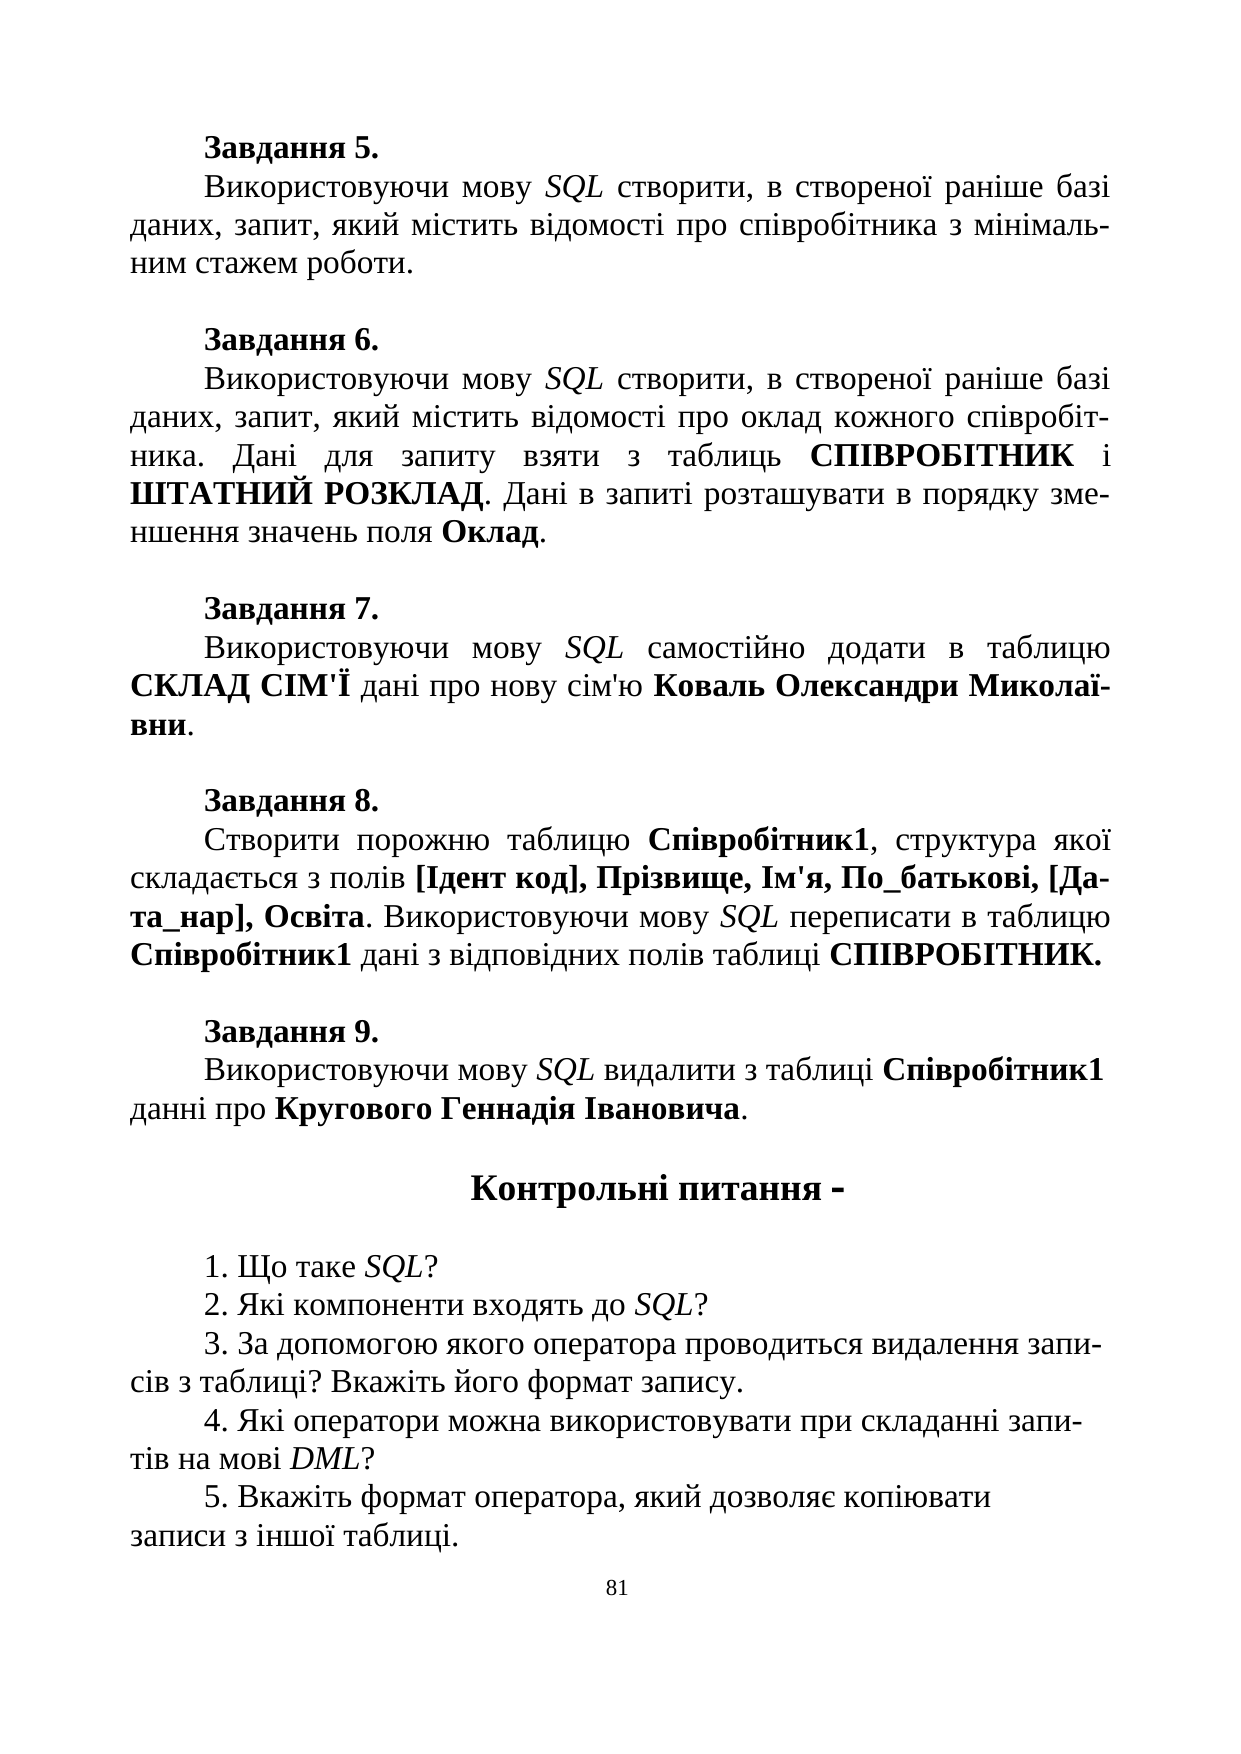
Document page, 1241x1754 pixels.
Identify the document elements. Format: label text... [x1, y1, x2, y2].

list Які оператори можна використовувати при складанні запи- тів на мові DML? [130, 1400, 1083, 1477]
subtitle Завдання 7. [204, 589, 1134, 627]
subtitle Завдання 8. [204, 782, 1134, 819]
subtitle Завдання 5. [204, 128, 1134, 166]
list За допомогою якого оператора проводиться видалення запи- сів з таблиці? Вкажіть його формат запису. [130, 1323, 1103, 1400]
list Що таке SQL? [130, 1246, 1134, 1284]
text данні про Кругового Геннадія Івановича. [130, 1088, 1134, 1127]
text Створити порожню таблицю Співробітник1, структура якої складається з полів [Ідент код], Прізвище, Ім'я, По_батькові, [Да- та_нар], Освіта. Використовуючи мову SQL переписати в таблицю Співробітник1 дані з відповідних полів таблиці СПІВРОБІТНИК. [130, 819, 1111, 973]
subtitle Завдання 6. [204, 320, 1134, 358]
text Використовуючи мову SQL самостійно додати в таблицю СКЛАД СІМ'Ї дані про нову сім'ю Коваль Олександри Миколаї- вни. [130, 627, 1111, 742]
text Використовуючи мову SQL створити, в створеної раніше базі даних, запит, який містить відомості про співробітника з мінімаль- ним стажем роботи. [130, 166, 1111, 281]
list Які компоненти входять до SQL? [130, 1285, 1134, 1323]
subtitle Завдання 9. [204, 1012, 1134, 1050]
list Вкажіть формат оператора, який дозволяє копіювати записи з іншої таблиці. [130, 1477, 1096, 1553]
text Використовуючи мову SQL видалити з таблиці Співробітник1 [204, 1050, 1134, 1088]
subtitle Контрольні питання  [203, 1166, 1111, 1209]
text Використовуючи мову SQL створити, в створеної раніше базі даних, запит, який містить відомості про оклад кожного співробіт- ника. Дані для запиту взяти з таблиць СПІВРОБІТНИК і ШТАТНИЙ РОЗКЛАД. Дані в запиті розташувати в порядку зме- ншення значень поля Оклад. [130, 358, 1111, 550]
